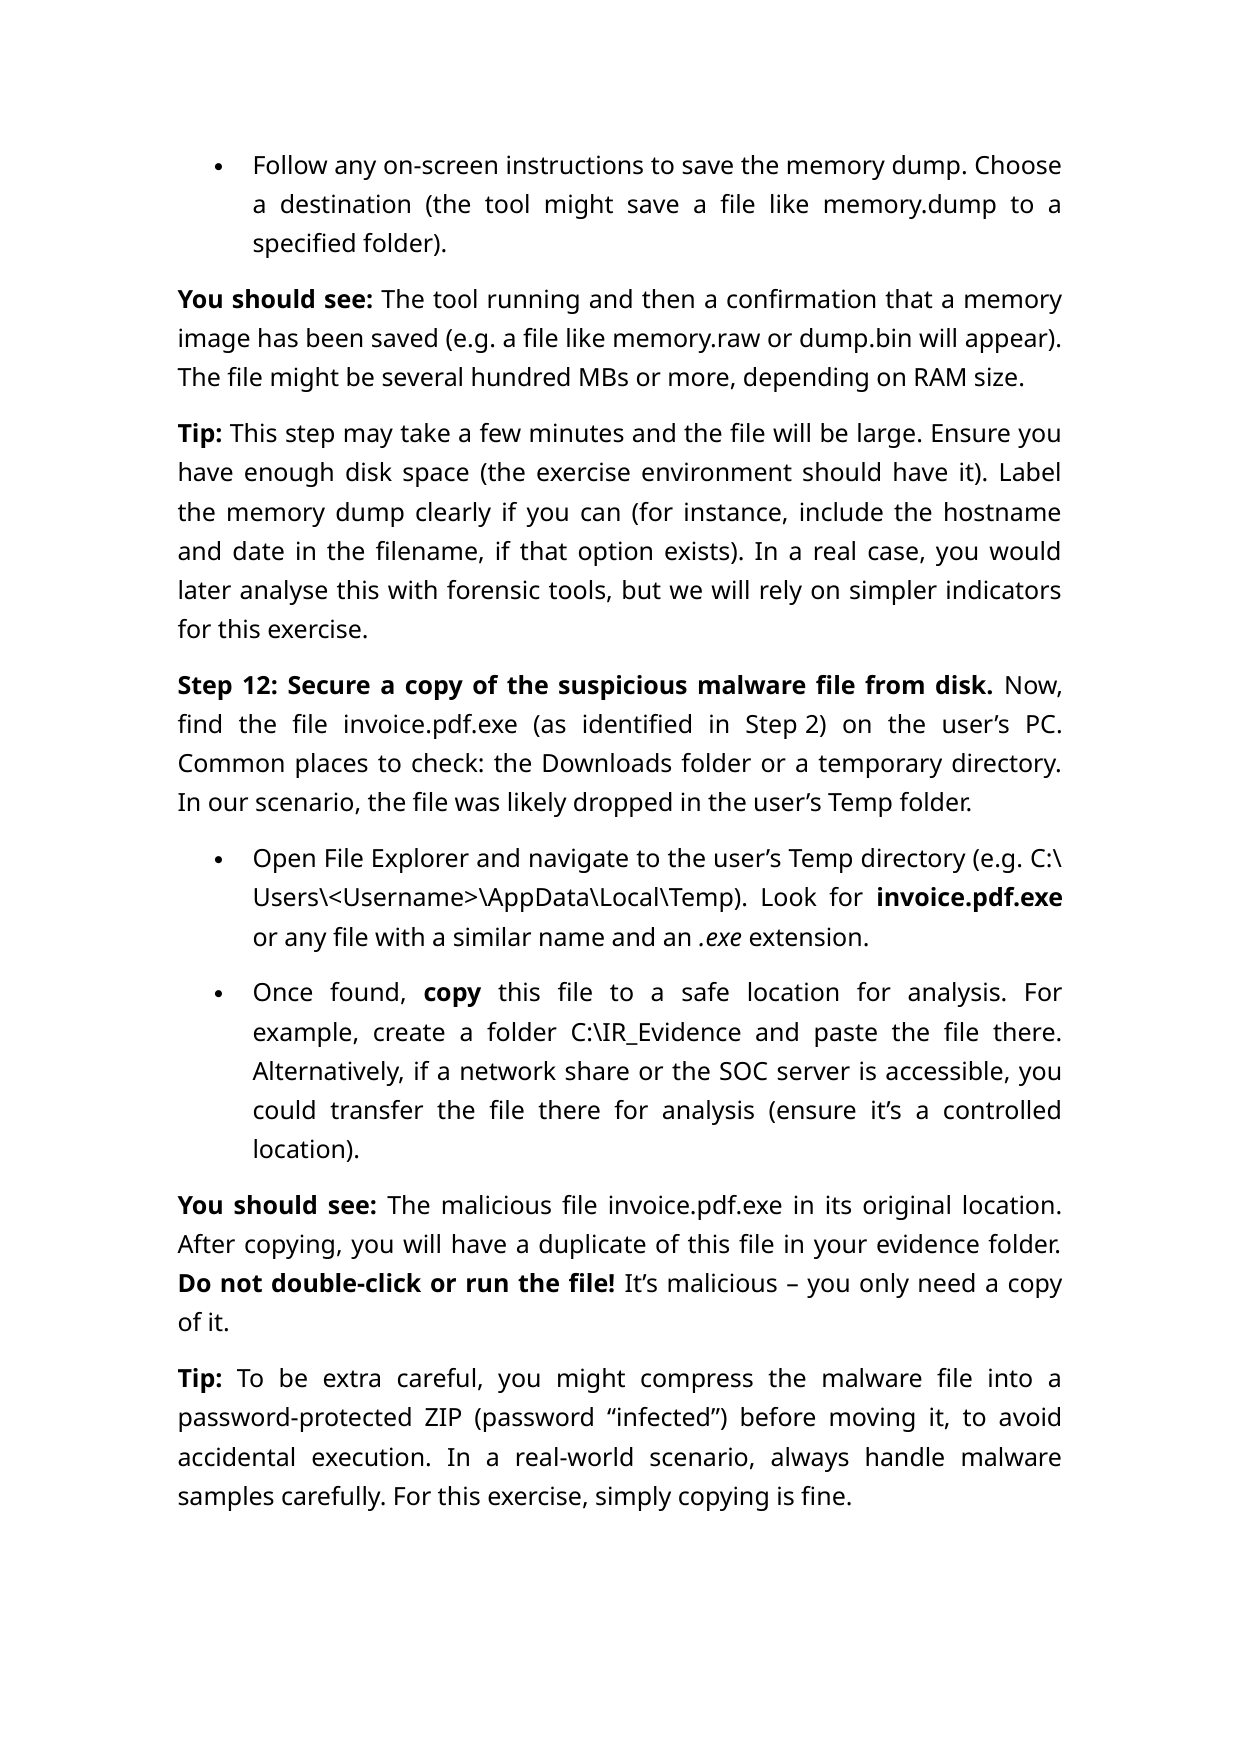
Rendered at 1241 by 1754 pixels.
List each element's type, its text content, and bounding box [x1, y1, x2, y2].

text Tip: This step may take a few minutes and the file will be large. Ensure you have enough disk space (the exercise environment should have it). Label the memory dump clearly if you can (for instance, include the hostname and date in the filename, if that option exists). In a real case, you would later analyse this with forensic tools, but we will rely on simpler indicators for this exercise. [177, 416, 1063, 646]
text Step 12: Secure a copy of the suspicious malware file from disk. Now, find the file invoice.pdf.exe (as identified in Step 2) on the user’s PC. Common places to check: the Downloads folder or a temporary directory. In our scenario, the file was likely dropped in the user’s Temp folder. [177, 668, 1063, 819]
text You should see: The tool running and then a confirmation that a memory image has been saved (e.g. a file like memory.raw or dump.bin will appear). The file might be several hundred MBs or more, depending on RAM size. [177, 282, 1063, 394]
list Once found, copy this file to a safe location for analysis. For example, create a folder C:\IR_Evidence and paste the file there. Alternatively, if a network share or the SOC server is accessible, you could transfer the file there for analysis (ensure it’s a controlled location). [215, 975, 1063, 1166]
list Open File Explorer and navigate to the user’s Temp directory (e.g. C:\Users\<Username>\AppData\Local\Temp). Look for invoice.pdf.exe or any file with a similar name and an .exe extension. [215, 841, 1063, 953]
text You should see: The malicious file invoice.pdf.exe in its original location. After copying, you will have a duplicate of this file in your evidence folder. Do not double-click or run the file! It’s malicious – you only need a copy of it. [177, 1188, 1063, 1339]
list Follow any on-screen instructions to save the memory dump. Choose a destination (the tool might save a file like memory.dump to a specified folder). [215, 148, 1063, 260]
text Tip: To be extra careful, you might compress the malware file into a password-protected ZIP (password “infected”) before moving it, to avoid accidental execution. In a real-world scenario, always handle malware samples carefully. For this exercise, simply copying is fine. [177, 1361, 1063, 1512]
